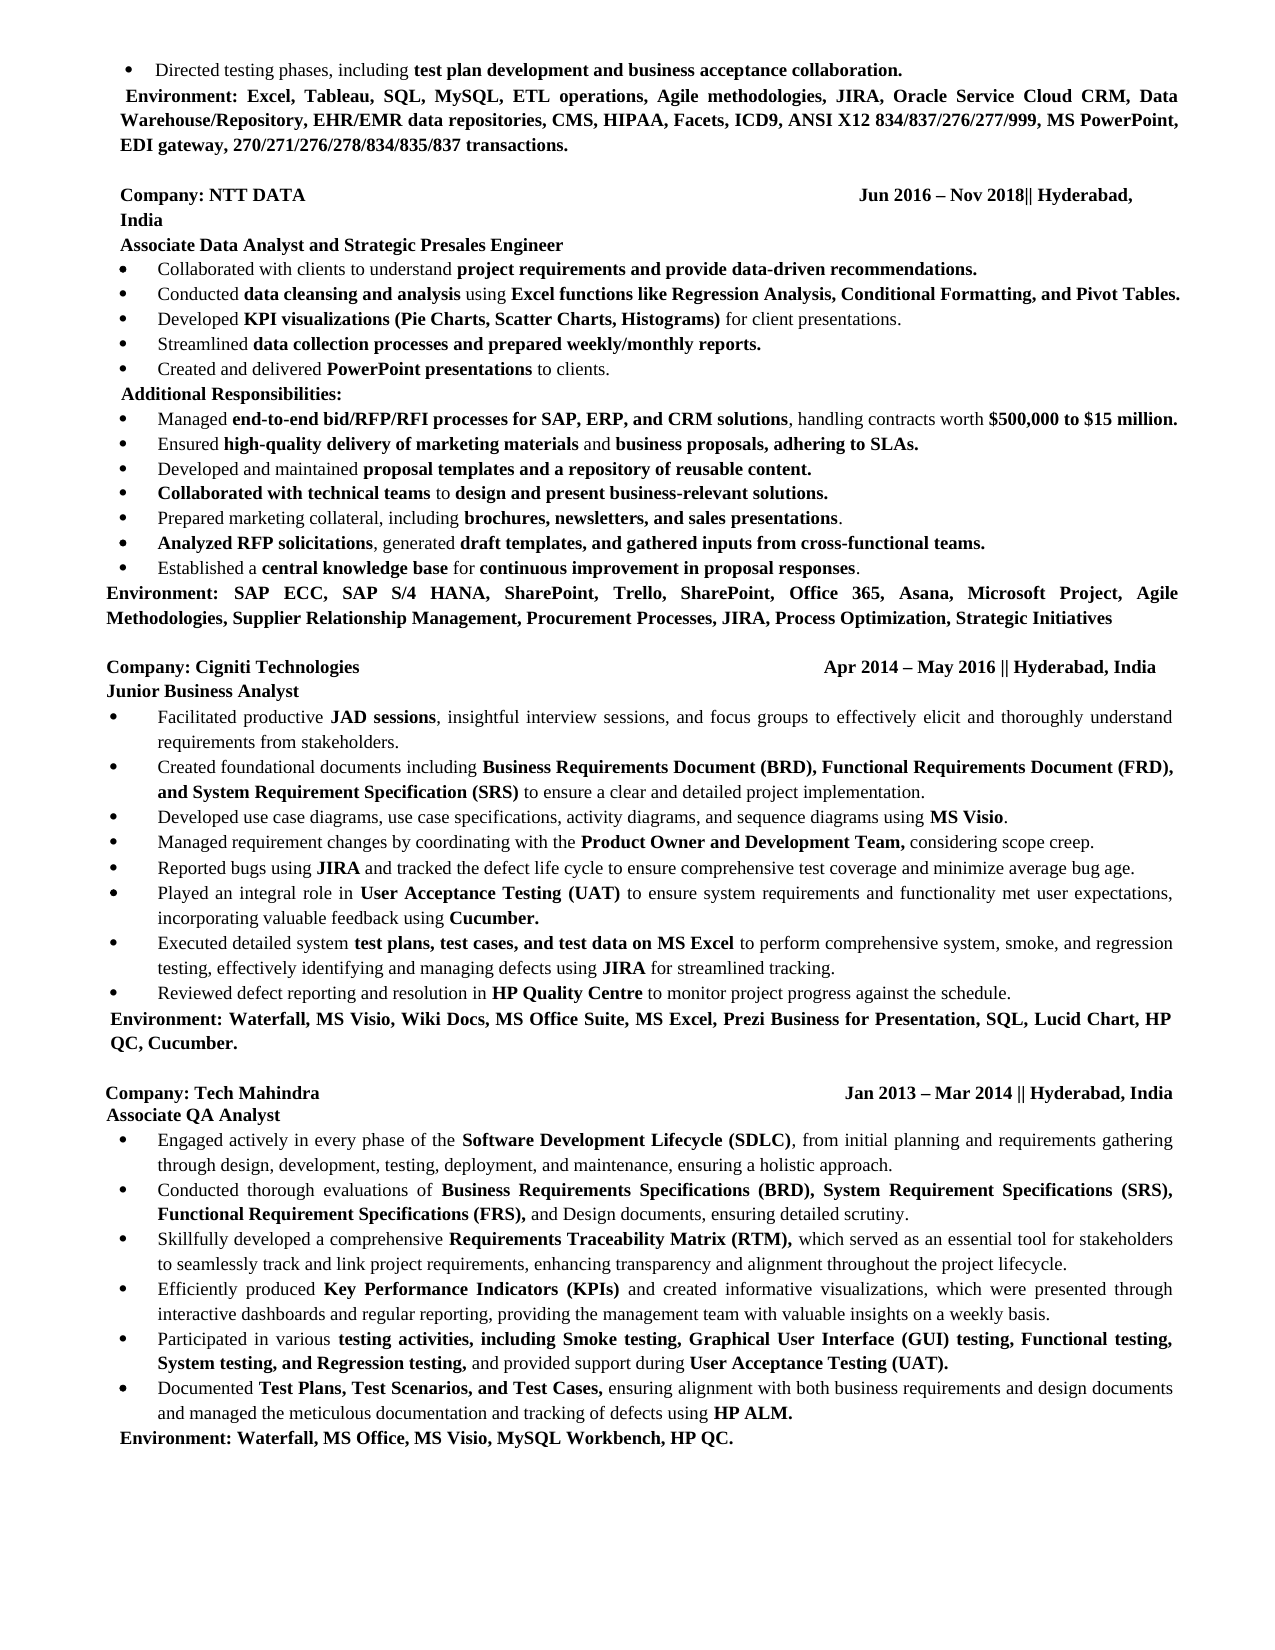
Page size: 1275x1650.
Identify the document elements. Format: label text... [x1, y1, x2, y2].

list Participated in various testing activities, including Smoke testing, Graphical User Interface (GUI) testing, Functional testing, System testing, and Regression testing, and provided support during User Acceptance Testing (UAT). [119, 1327, 1174, 1374]
list Managed end-to-end bid/RFP/RFI processes for SAP, ERP, and CRM solutions, handling contracts worth $500,000 to $15 million. [119, 408, 1188, 429]
text Junior Business Analyst [106, 680, 1179, 702]
text Environment: Excel, Tableau, SQL, MySQL, ETL operations, Agile methodologies, JIRA, Oracle Service Cloud CRM, Data Warehouse/Repository, EHR/EMR data repositories, CMS, HIPAA, Facets, ICD9, ANSI X12 834/837/276/277/999, MS PowerPoint, EDI gateway, 270/271/276/278/834/835/837 transactions. [120, 84, 1179, 156]
list Prepared marketing collateral, including brochures, newsletters, and sales presentations. [119, 507, 1188, 529]
list Skillfully developed a comprehensive Requirements Traceability Matrix (RTM), which served as an essential tool for stakeholders to seamlessly track and link project requirements, enhancing transparency and alignment throughout the project lifecycle. [119, 1228, 1174, 1274]
text Environment: SAP ECC, SAP S/4 HANA, SharePoint, Trello, SharePoint, Office 365, Asana, Microsoft Project, Agile Methodologies, Supplier Relationship Management, Procurement Processes, JIRA, Process Optimization, Strategic Initiatives [106, 582, 1179, 628]
list Reported bugs using JIRA and tracked the defect life cycle to ensure comprehensive test coverage and minimize average bug age. [110, 857, 1174, 878]
list Developed use case diagrams, use case specifications, activity diagrams, and sequence diagrams using MS Visio. [110, 806, 1174, 827]
text Environment: Waterfall, MS Visio, Wiki Docs, MS Office Suite, MS Excel, Prezi Business for Presentation, SQL, Lucid Chart, HP QC, Cucumber. [110, 1007, 1174, 1054]
list Efficiently produced Key Performance Indicators (KPIs) and created informative visualizations, which were presented through interactive dashboards and regular reporting, providing the management team with valuable insights on a weekly basis. [119, 1278, 1174, 1324]
list Played an integral role in User Acceptance Testing (UAT) to ensure system requirements and functionality met user expectations, incorporating valuable feedback using Cucumber. [110, 882, 1174, 928]
list Developed KPI visualizations (Pie Charts, Scatter Charts, Histograms) for client presentations. [119, 308, 1188, 330]
list Collaborated with technical teams to design and present business-relevant solutions. [119, 482, 1188, 504]
list Executed detailed system test plans, test cases, and test data on MS Excel to perform comprehensive system, smoke, and regression testing, effectively identifying and managing defects using JIRA for streamlined tracking. [110, 932, 1174, 978]
list Created and delivered PowerPoint presentations to clients. [119, 358, 1188, 379]
text Associate QA Analyst [106, 1104, 1179, 1125]
list Streamlined data collection processes and prepared weekly/monthly reports. [119, 333, 1188, 354]
list Managed requirement changes by coordinating with the Product Owner and Development Team, considering scope creep. [110, 831, 1174, 853]
subtitle Company: NTT DATA Jun 2016 – Nov 2018|| Hyderabad, India [120, 184, 1179, 230]
list Additional Responsibilities: [121, 383, 1026, 404]
list Documented Test Plans, Test Scenarios, and Test Cases, ensuring alignment with both business requirements and design documents and managed the meticulous documentation and tracking of defects using HP ALM. [119, 1377, 1174, 1423]
list Facilitated productive JAD sessions, insightful interview sessions, and focus groups to effectively elicit and thoroughly understand requirements from stakeholders. [110, 706, 1174, 752]
list Engaged actively in every phase of the Software Development Lifecycle (SDLC), from initial planning and requirements gathering through design, development, testing, deployment, and maintenance, ensuring a holistic approach. [119, 1129, 1174, 1175]
text Company: Tech Mahindra Jan 2013 – Mar 2014 || Hyderabad, India [96, 1082, 1179, 1104]
list Created foundational documents including Business Requirements Document (BRD), Functional Requirements Document (FRD), and System Requirement Specification (SRS) to ensure a clear and detailed project implementation. [110, 756, 1174, 802]
list Developed and maintained proposal templates and a repository of reusable content. [119, 457, 1188, 479]
text Associate Data Analyst and Strategic Presales Engineer [120, 233, 1179, 255]
list Reviewed defect reporting and resolution in HP Quality Centre to monitor project progress against the schedule. [110, 982, 1174, 1004]
list Collaborated with clients to understand project requirements and provide data-driven recommendations. [119, 258, 1188, 280]
list Analyzed RFP solicitations, generated draft templates, and gathered inputs from cross-functional teams. [119, 532, 1188, 554]
text Environment: Waterfall, MS Office, MS Visio, MySQL Workbench, HP QC. [119, 1427, 1179, 1448]
list Directed testing phases, including test plan development and business acceptance collaboration. [125, 59, 1149, 81]
subtitle Company: Cigniti Technologies Apr 2014 – May 2016 || Hyderabad, India [106, 656, 1179, 677]
list Ensured high-quality delivery of marketing materials and business proposals, adhering to SLAs. [119, 432, 1188, 454]
list Conducted data cleansing and analysis using Excel functions like Regression Analysis, Conditional Formatting, and Pivot Tables. [119, 283, 1188, 305]
list Established a central knowledge base for continuous improvement in proposal responses. [119, 557, 1188, 578]
list Conducted thorough evaluations of Business Requirements Specifications (BRD), System Requirement Specifications (SRS), Functional Requirement Specifications (FRS), and Design documents, ensuring detailed scrutiny. [119, 1178, 1174, 1225]
